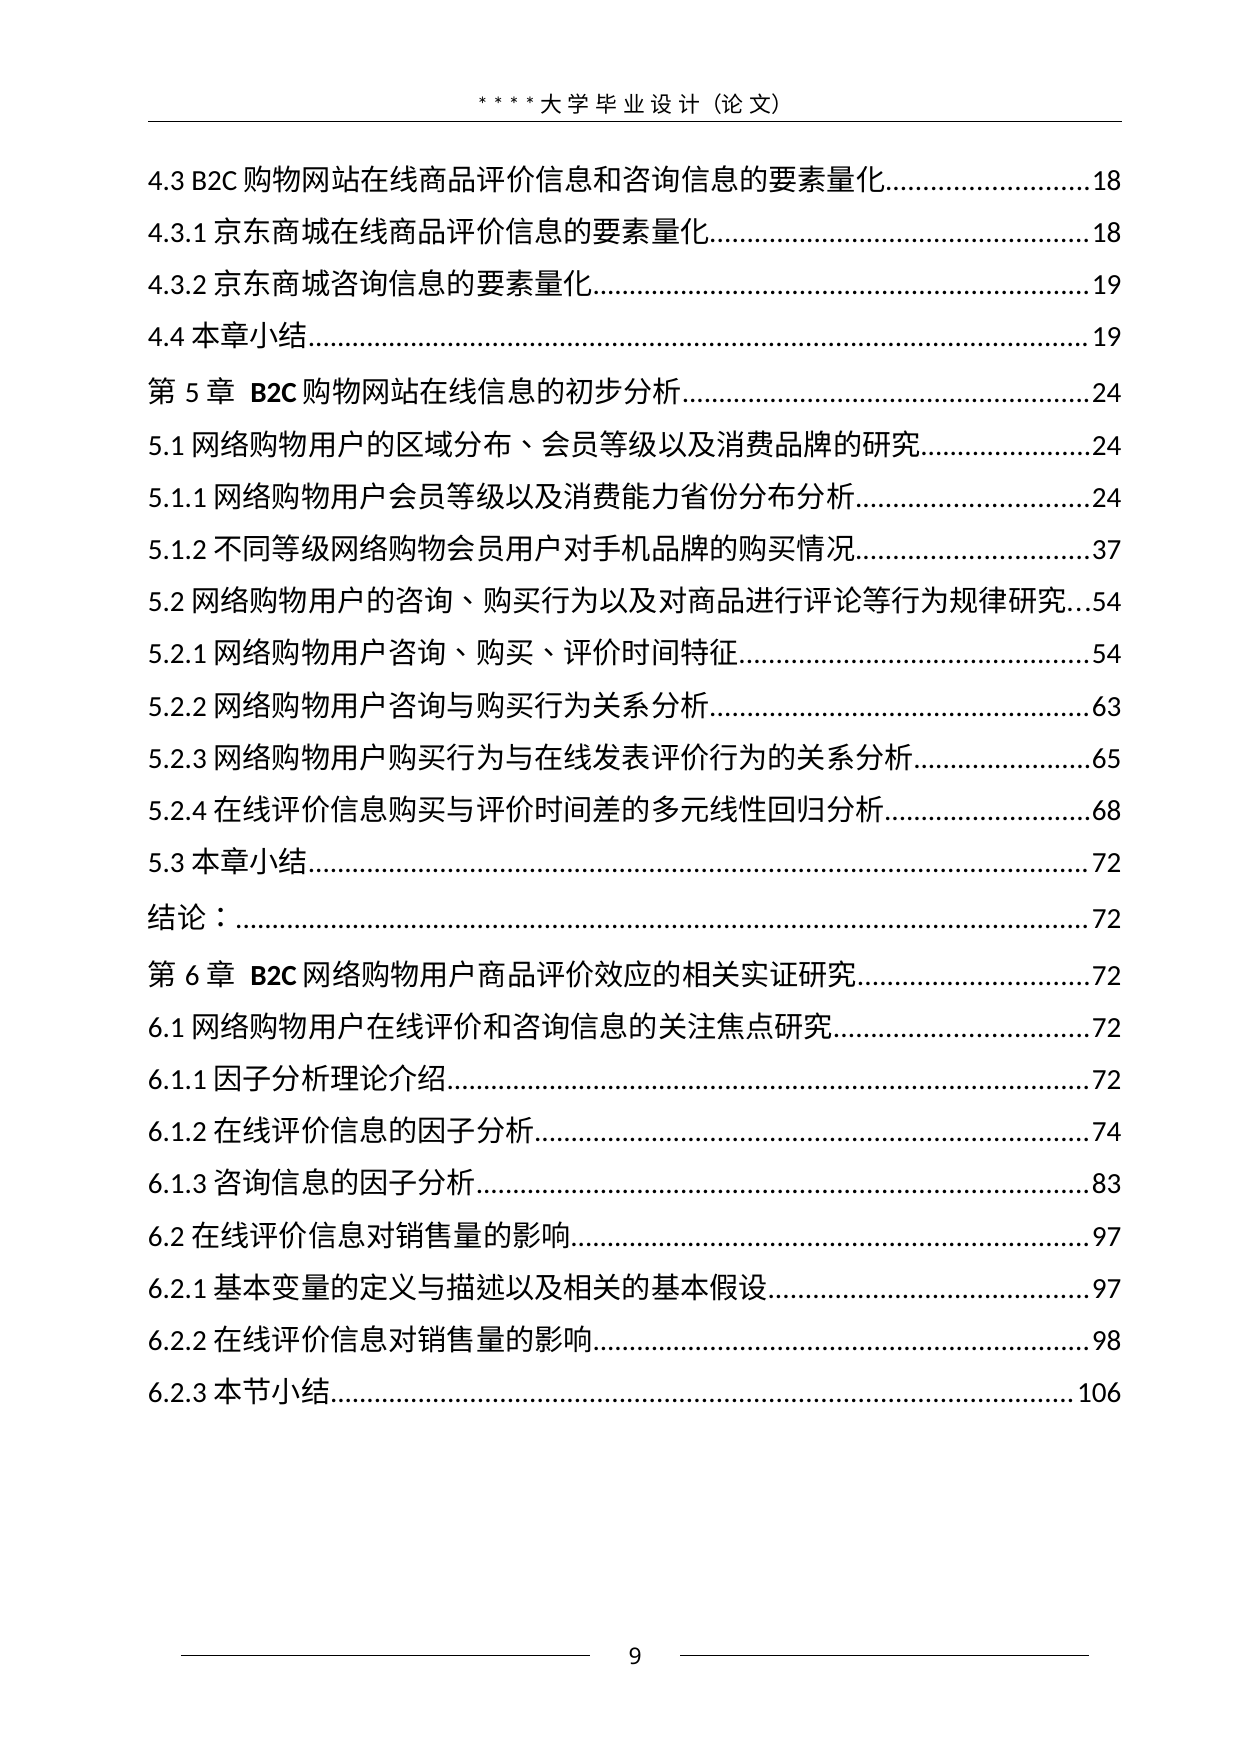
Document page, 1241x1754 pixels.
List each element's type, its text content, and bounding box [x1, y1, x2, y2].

text 6.2.1 基本变量的定义与描述以及相关的基本假设 97 [148, 1267, 1122, 1307]
text 6.1.1 因子分析理论介绍 72 [148, 1058, 1122, 1098]
text 5.2.4 在线评价信息购买与评价时间差的多元线性回归分析 68 [148, 789, 1122, 829]
text 结论： 72 [148, 893, 1122, 937]
text 6.2 在线评价信息对销售量的影响 97 [148, 1215, 1122, 1254]
text 5.2.1 网络购物用户咨询、购买、评价时间特征 54 [148, 633, 1122, 672]
text 5.2 网络购物用户的咨询、购买行为以及对商品进行评论等行为规律研究 54 [148, 580, 1122, 620]
text 5.1.1 网络购物用户会员等级以及消费能力省份分布分析 24 [148, 476, 1122, 516]
text 5.1 网络购物用户的区域分布、会员等级以及消费品牌的研究 24 [148, 424, 1122, 463]
text 4.4 本章小结 19 [148, 315, 1122, 355]
text 6.2.3 本节小结 106 [148, 1371, 1122, 1411]
text 4.3.2 京东商城咨询信息的要素量化 19 [148, 263, 1122, 303]
text 第 5 章 B2C购物网站在线信息的初步分析 24 [148, 368, 1122, 411]
text 5.2.3 网络购物用户购买行为与在线发表评价行为的关系分析 65 [148, 737, 1122, 777]
text 6.1 网络购物用户在线评价和咨询信息的关注焦点研究 72 [148, 1006, 1122, 1046]
text 4.3.1 京东商城在线商品评价信息的要素量化 18 [148, 211, 1122, 251]
text 6.2.2 在线评价信息对销售量的影响 98 [148, 1319, 1122, 1359]
text 5.3 本章小结 72 [148, 841, 1122, 881]
text 5.1.2 不同等级网络购物会员用户对手机品牌的购买情况 37 [148, 528, 1122, 568]
text 第 6 章 B2C网络购物用户商品评价效应的相关实证研究 72 [148, 950, 1122, 993]
text 6.1.2 在线评价信息的因子分析 74 [148, 1110, 1122, 1150]
text 5.2.2 网络购物用户咨询与购买行为关系分析 63 [148, 685, 1122, 724]
text 6.1.3 咨询信息的因子分析 83 [148, 1163, 1122, 1202]
text 4.3 B2C购物网站在线商品评价信息和咨询信息的要素量化 18 [148, 159, 1122, 198]
